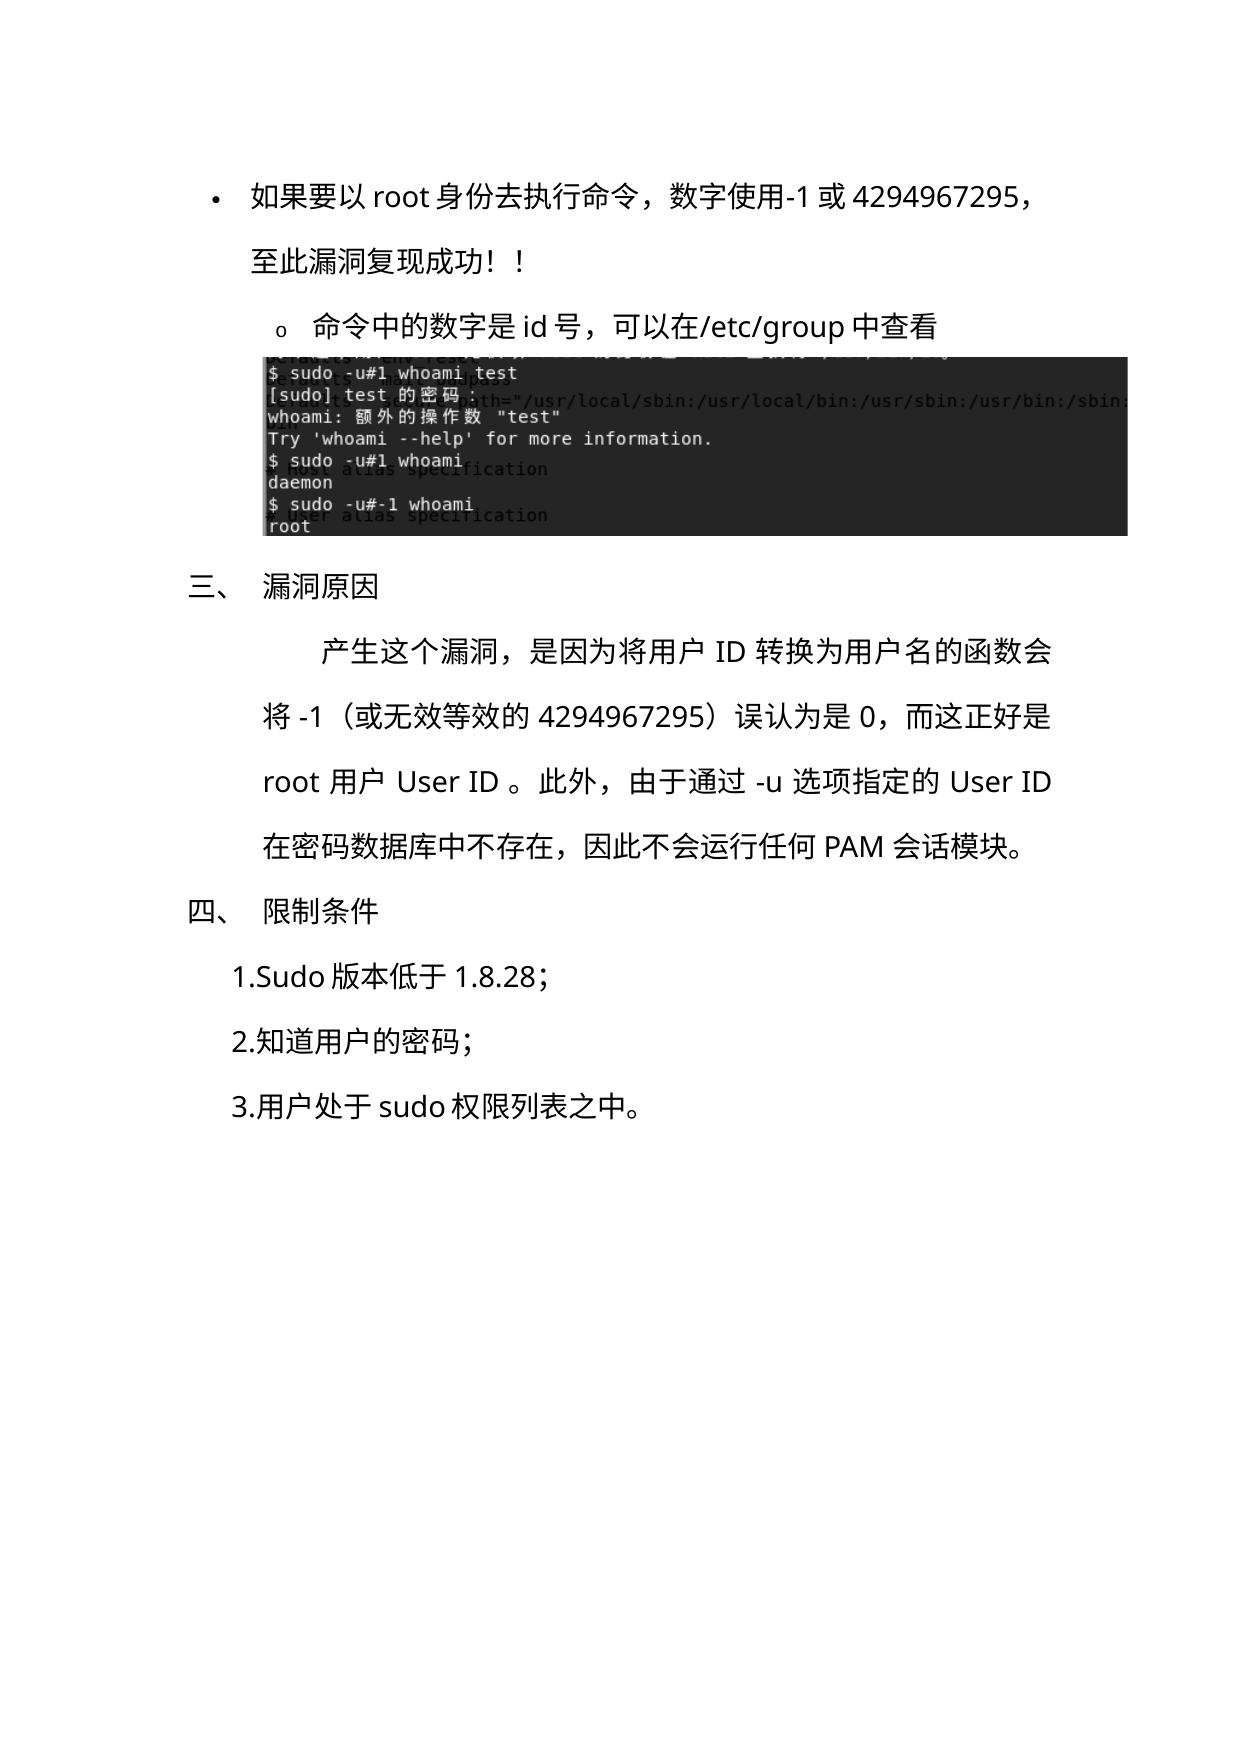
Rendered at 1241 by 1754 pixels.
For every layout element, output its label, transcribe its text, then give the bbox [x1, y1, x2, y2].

list 漏洞原因 [187, 552, 1053, 617]
text 1.Sudo版本低于1.8.28； [187, 942, 1053, 1007]
list 命令中的数字是id号，可以在/etc/group中查看 [275, 292, 1053, 357]
text 2.知道用户的密码； [187, 1007, 1053, 1072]
list 如果要以root身份去执行命令，数字使用-1或4294967295，至此漏洞复现成功！！ [212, 162, 1053, 292]
list 产生这个漏洞，是因为将用户 ID 转换为用户名的函数会将 -1（或无效等效的 4294967295）误认为是 0，而这正好是 root 用户 User ID 。此外，由于通过 -u 选项指定的 User ID 在密码数据库中不存在，因此不会运行任何 PAM 会话模块。 [262, 617, 1053, 877]
list 限制条件 [187, 877, 1053, 942]
text 3.用户处于sudo权限列表之中。 [187, 1072, 1053, 1137]
picture [262, 357, 1128, 536]
